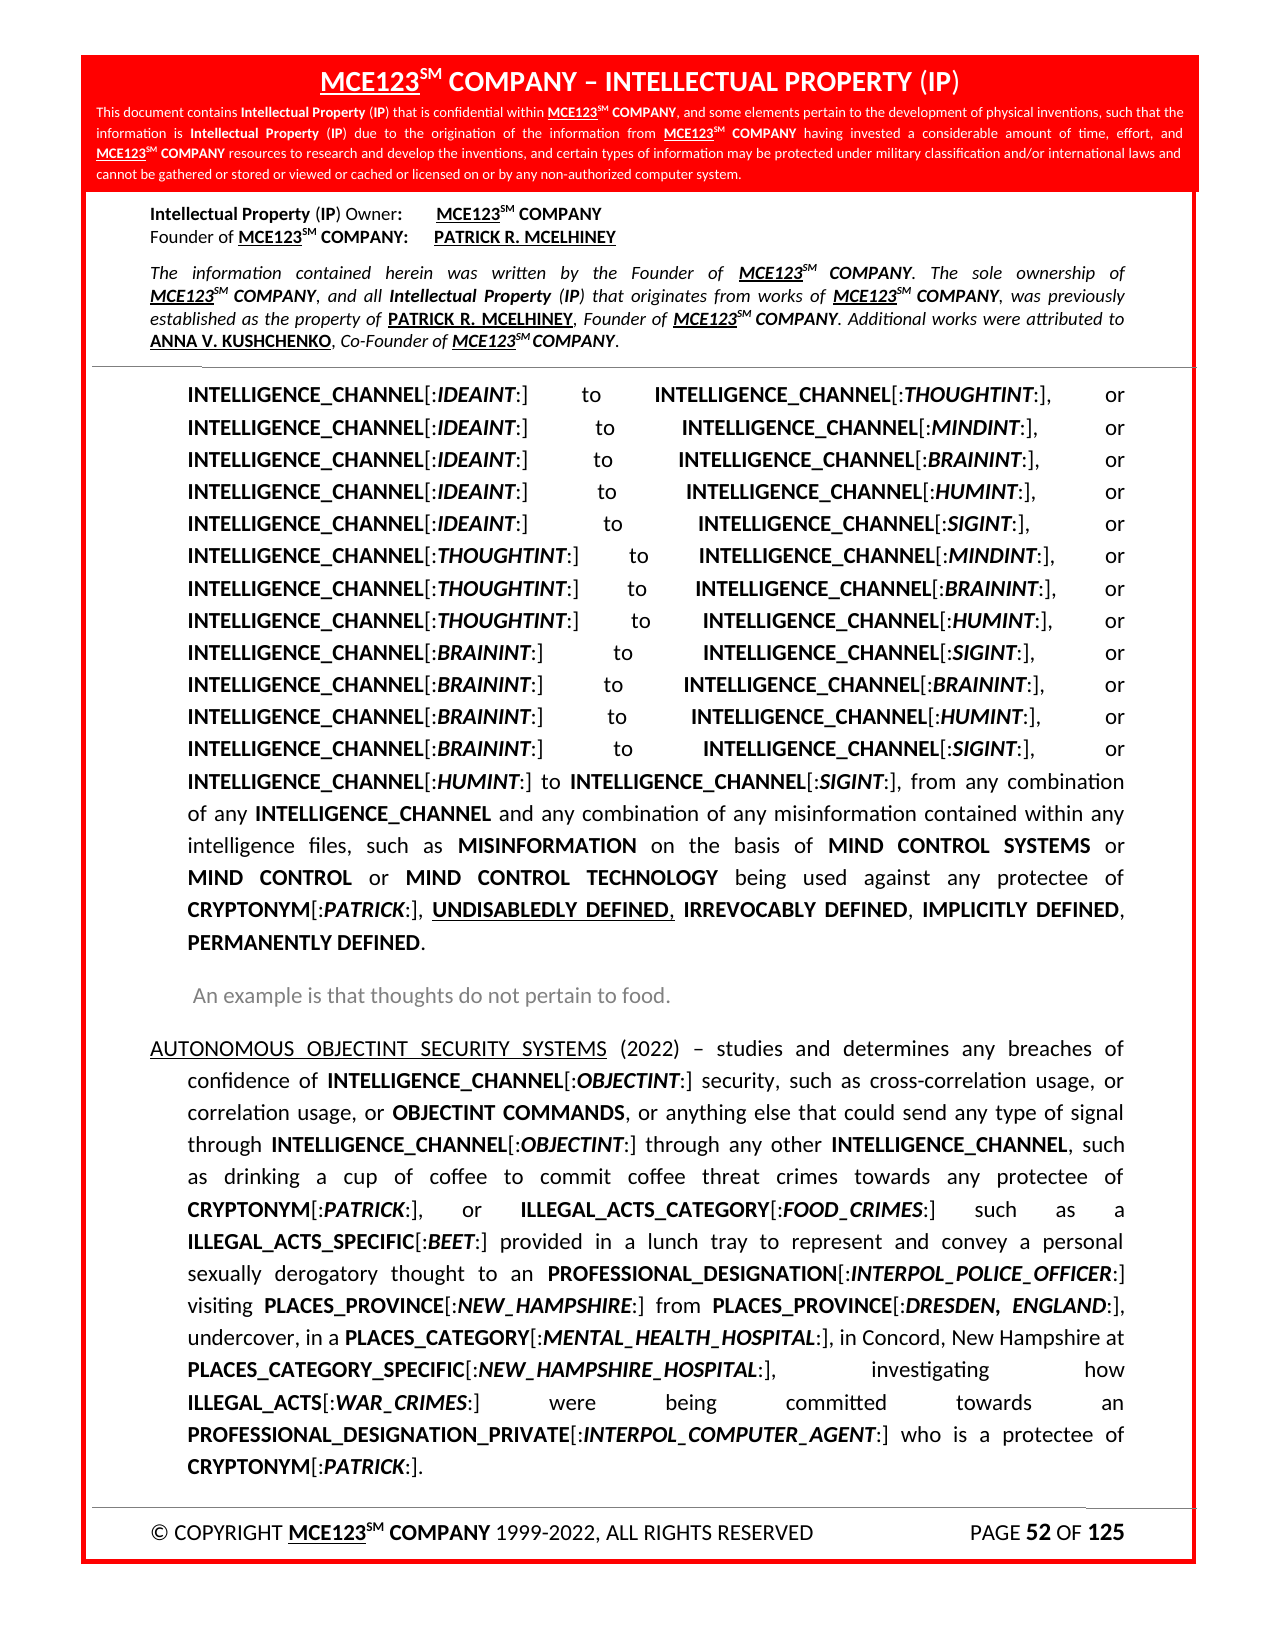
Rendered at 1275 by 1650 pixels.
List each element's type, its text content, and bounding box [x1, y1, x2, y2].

text An example is that thoughts do not pertain to food. [187, 981, 1125, 1009]
text AUTONOMOUS OBJECTINT SECURITY SYSTEMS (2022) – studies and determines any breaches of confidence of INTELLIGENCE_CHANNEL[:OBJECTINT:] security, such as cross-correlation usage, or correlation usage, or OBJECTINT COMMANDS, or anything else that could send any type of signal through INTELLIGENCE_CHANNEL[:OBJECTINT:] through any other INTELLIGENCE_CHANNEL, such as drinking a cup of coffee to commit coffee threat crimes towards any protectee of CRYPTONYM[:PATRICK:], or ILLEGAL_ACTS_CATEGORY[:FOOD_CRIMES:] such as a ILLEGAL_ACTS_SPECIFIC[:BEET:] provided in a lunch tray to represent and convey a personal sexually derogatory thought to an PROFESSIONAL_DESIGNATION[:INTERPOL_POLICE_OFFICER:] visiting PLACES_PROVINCE[:NEW_HAMPSHIRE:] from PLACES_PROVINCE[:DRESDEN, ENGLAND:], undercover, in a PLACES_CATEGORY[:MENTAL_HEALTH_HOSPITAL:], in Concord, New Hampshire at PLACES_CATEGORY_SPECIFIC[:NEW_HAMPSHIRE_HOSPITAL:], investigating how ILLEGAL_ACTS[:WAR_CRIMES:] were being committed towards an PROFESSIONAL_DESIGNATION_PRIVATE[:INTERPOL_COMPUTER_AGENT:] who is a protectee of CRYPTONYM[:PATRICK:]. [150, 1034, 1125, 1480]
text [150, 381, 1125, 956]
